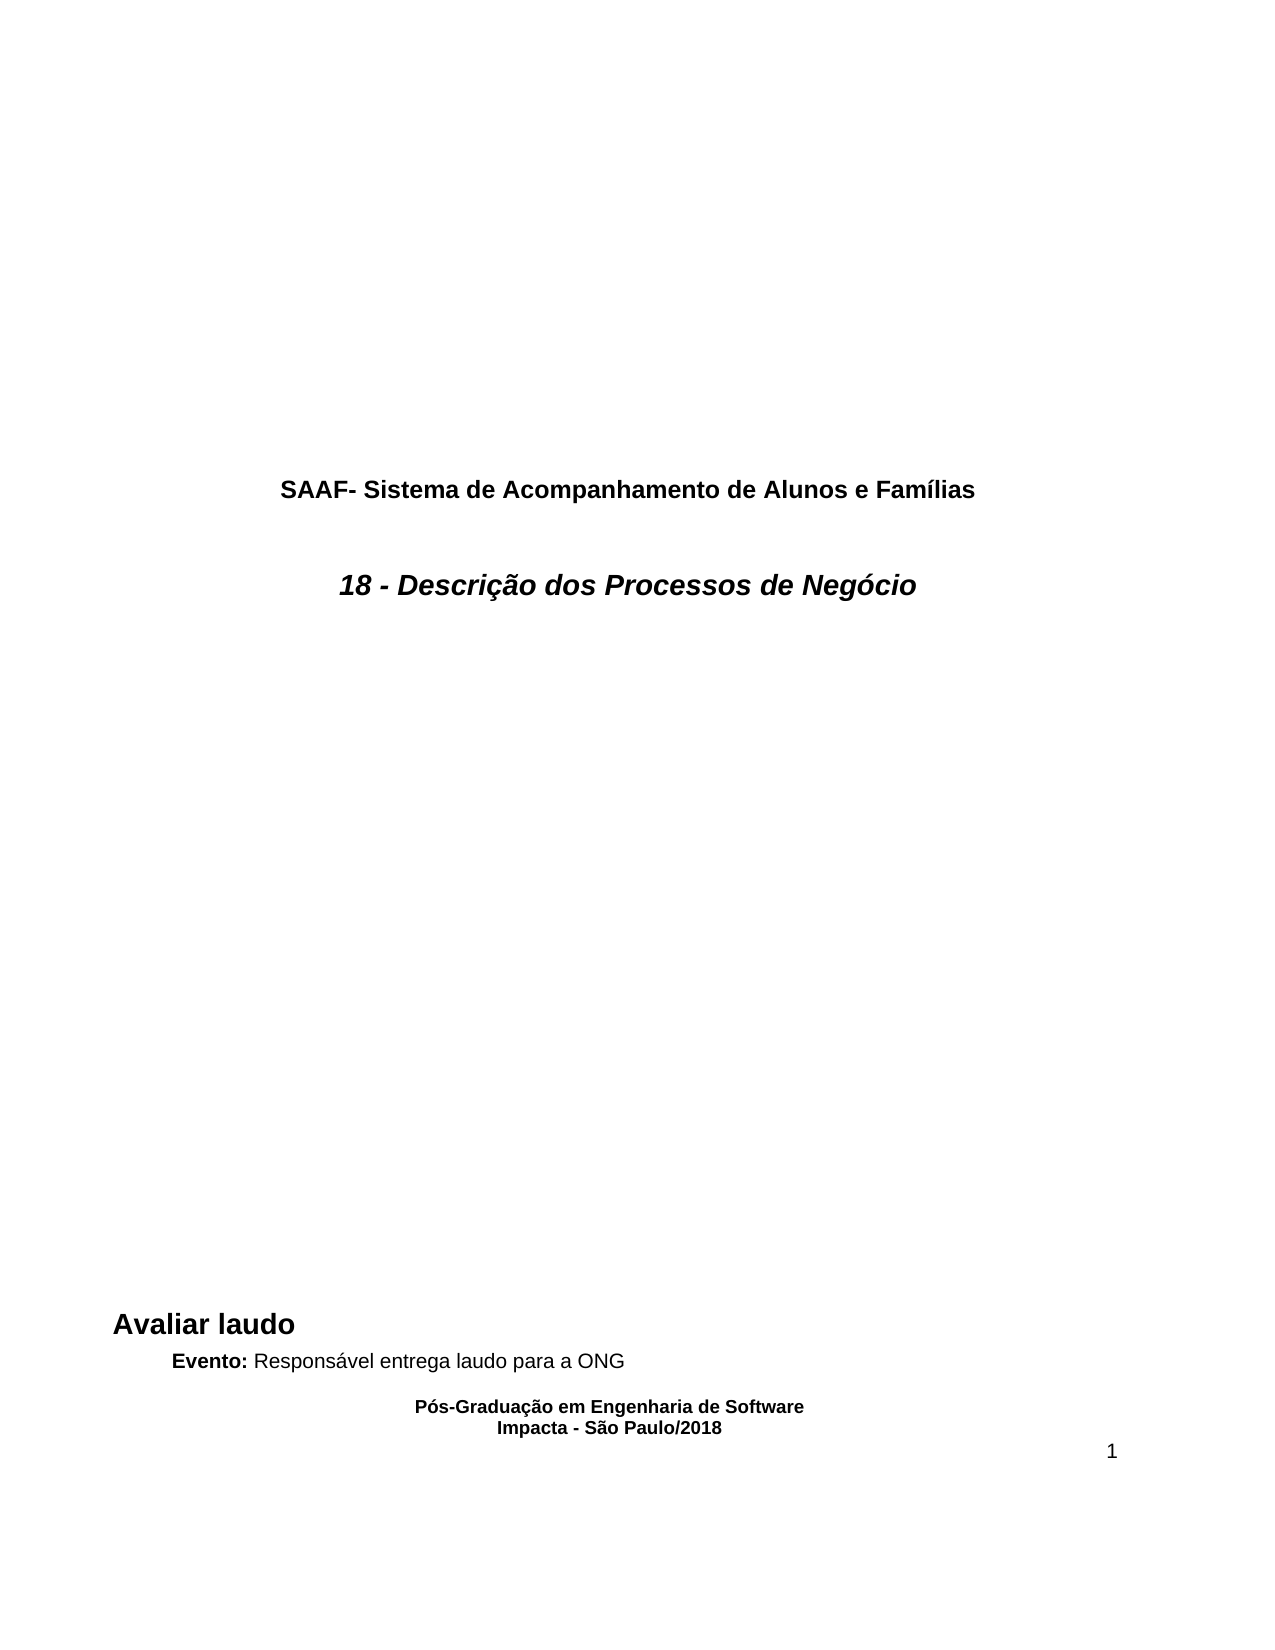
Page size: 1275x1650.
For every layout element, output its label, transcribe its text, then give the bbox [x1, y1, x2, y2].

text 18 - Descrição dos Processos de Negócio [112, 568, 1144, 602]
subtitle Avaliar laudo [112, 1307, 1144, 1341]
text Evento: Responsável entrega laudo para a ONG [112, 1349, 1144, 1373]
text SAAF- Sistema de Acompanhamento de Alunos e Famílias [112, 475, 1144, 503]
